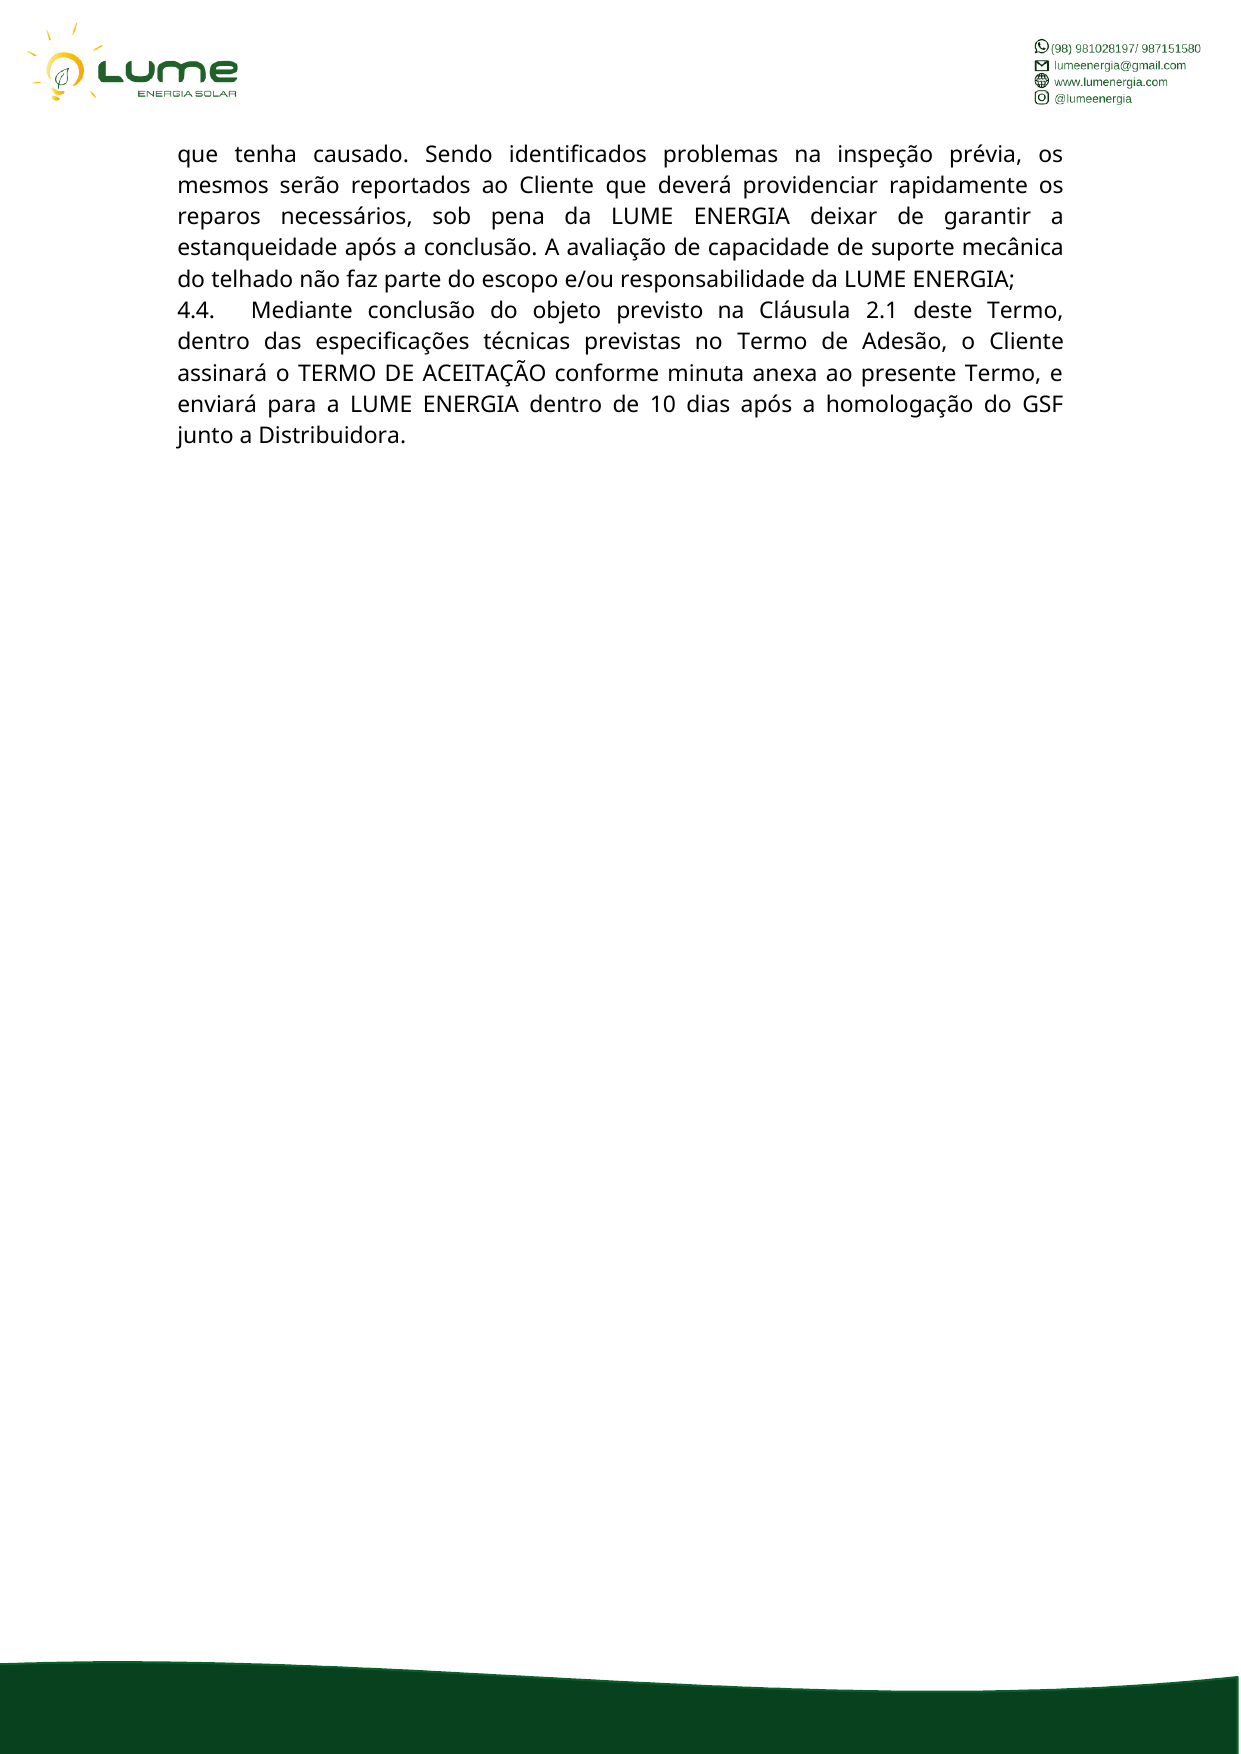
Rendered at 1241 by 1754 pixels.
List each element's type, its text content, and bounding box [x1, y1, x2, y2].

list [177, 137, 1064, 294]
picture [1034, 38, 1201, 105]
list Mediante conclusão do objeto previsto na Cláusula 2.1 deste Termo, dentro das especificações técnicas previstas no Termo de Adesão, o Cliente assinará o TERMO DE ACEITAÇÃO conforme minuta anexa ao presente Termo, e enviará para a LUME ENERGIA dentro de 10 dias após a homologação do GSF junto a Distribuidora. [177, 294, 1064, 450]
picture [27, 22, 238, 101]
